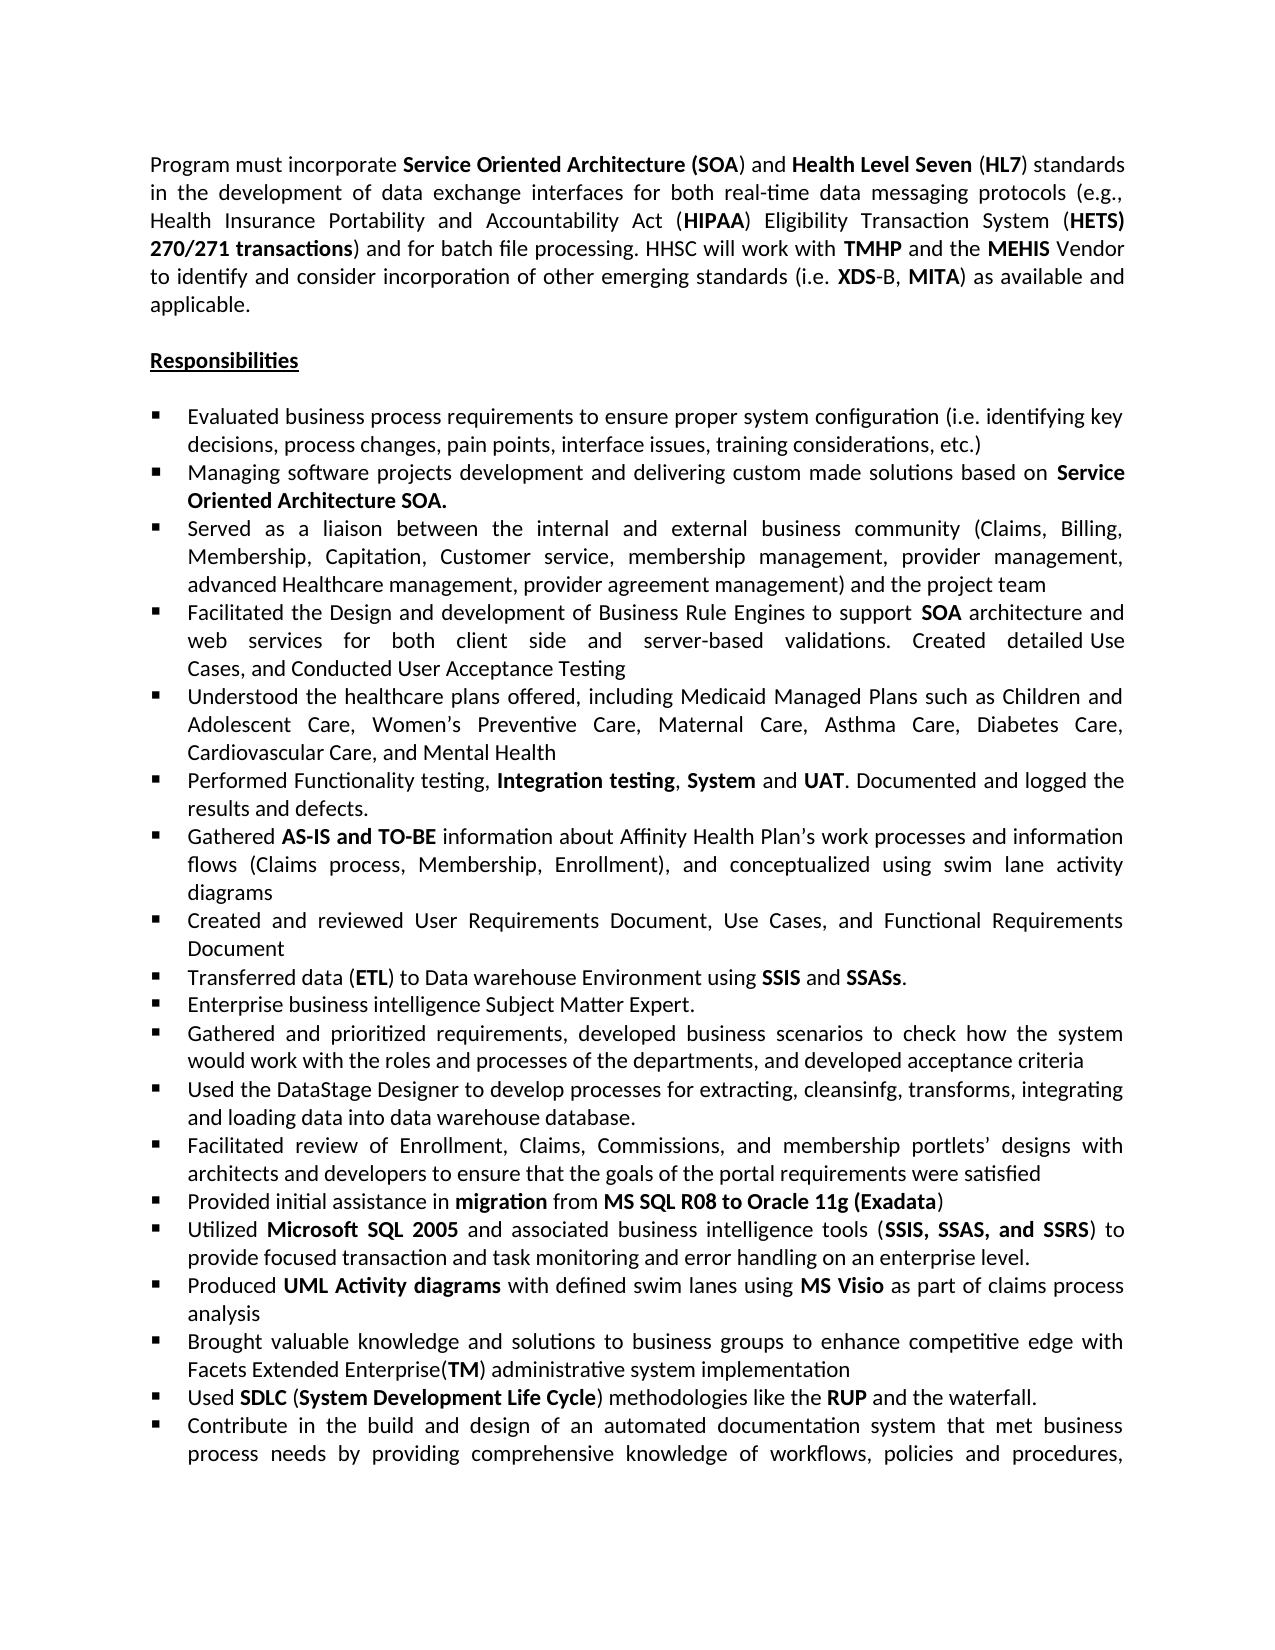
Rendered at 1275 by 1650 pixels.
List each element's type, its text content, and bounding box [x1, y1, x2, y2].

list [150, 1411, 1125, 1467]
list Managing software projects development and delivering custom made solutions based on Service Oriented Architecture SOA. [150, 458, 1125, 514]
list Served as a liaison between the internal and external business community (Claims, Billing, Membership, Capitation, Customer service, membership management, provider management, advanced Healthcare management, provider agreement management) and the project team [150, 514, 1125, 598]
list Produced UML Activity diagrams with defined swim lanes using MS Visio as part of claims process analysis [150, 1271, 1125, 1327]
list Utilized Microsoft SQL 2005 and associated business intelligence tools (SSIS, SSAS, and SSRS) to provide focused transaction and task monitoring and error handling on an enterprise level. [150, 1215, 1125, 1271]
list Facilitated the Design and development of Business Rule Engines to support SOA architecture and web services for both client side and server-based validations. Created detailed Use Cases, and Conducted User Acceptance Testing [150, 598, 1125, 682]
list Created and reviewed User Requirements Document, Use Cases, and Functional Requirements Document [150, 907, 1125, 963]
list Used SDLC (System Development Life Cycle) methodologies like the RUP and the waterfall. [150, 1383, 1125, 1411]
list Gathered and prioritized requirements, developed business scenarios to check how the system would work with the roles and processes of the departments, and developed acceptance criteria [150, 1019, 1125, 1075]
list Used the DataStage Designer to develop processes for extracting, cleansinfg, transforms, integrating and loading data into data warehouse database. [150, 1075, 1125, 1131]
list Facilitated review of Enrollment, Claims, Commissions, and membership portlets’ designs with architects and developers to ensure that the goals of the portal requirements were satisfied [150, 1131, 1125, 1187]
list Brought valuable knowledge and solutions to business groups to enhance competitive edge with Facets Extended Enterprise(TM) administrative system implementation [150, 1327, 1125, 1383]
list Transferred data (ETL) to Data warehouse Environment using SSIS and SSASs. [150, 963, 1125, 991]
list Evaluated business process requirements to ensure proper system configuration (i.e. identifying key decisions, process changes, pain points, interface issues, training considerations, etc.) [150, 402, 1125, 458]
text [150, 150, 1125, 318]
list Performed Functionality testing, Integration testing, System and UAT. Documented and logged the results and defects. [150, 766, 1125, 822]
list Understood the healthcare plans offered, including Medicaid Managed Plans such as Children and Adolescent Care, Women’s Preventive Care, Maternal Care, Asthma Care, Diabetes Care, Cardiovascular Care, and Mental Health [150, 682, 1125, 766]
list Gathered AS-IS and TO-BE information about Affinity Health Plan’s work processes and information flows (Claims process, Membership, Enrollment), and conceptualized using swim lane activity diagrams [150, 822, 1125, 907]
text Responsibilities [150, 346, 1125, 374]
list Enterprise business intelligence Subject Matter Expert. [150, 991, 1125, 1019]
list Provided initial assistance in migration from MS SQL R08 to Oracle 11g (Exadata) [150, 1187, 1125, 1215]
